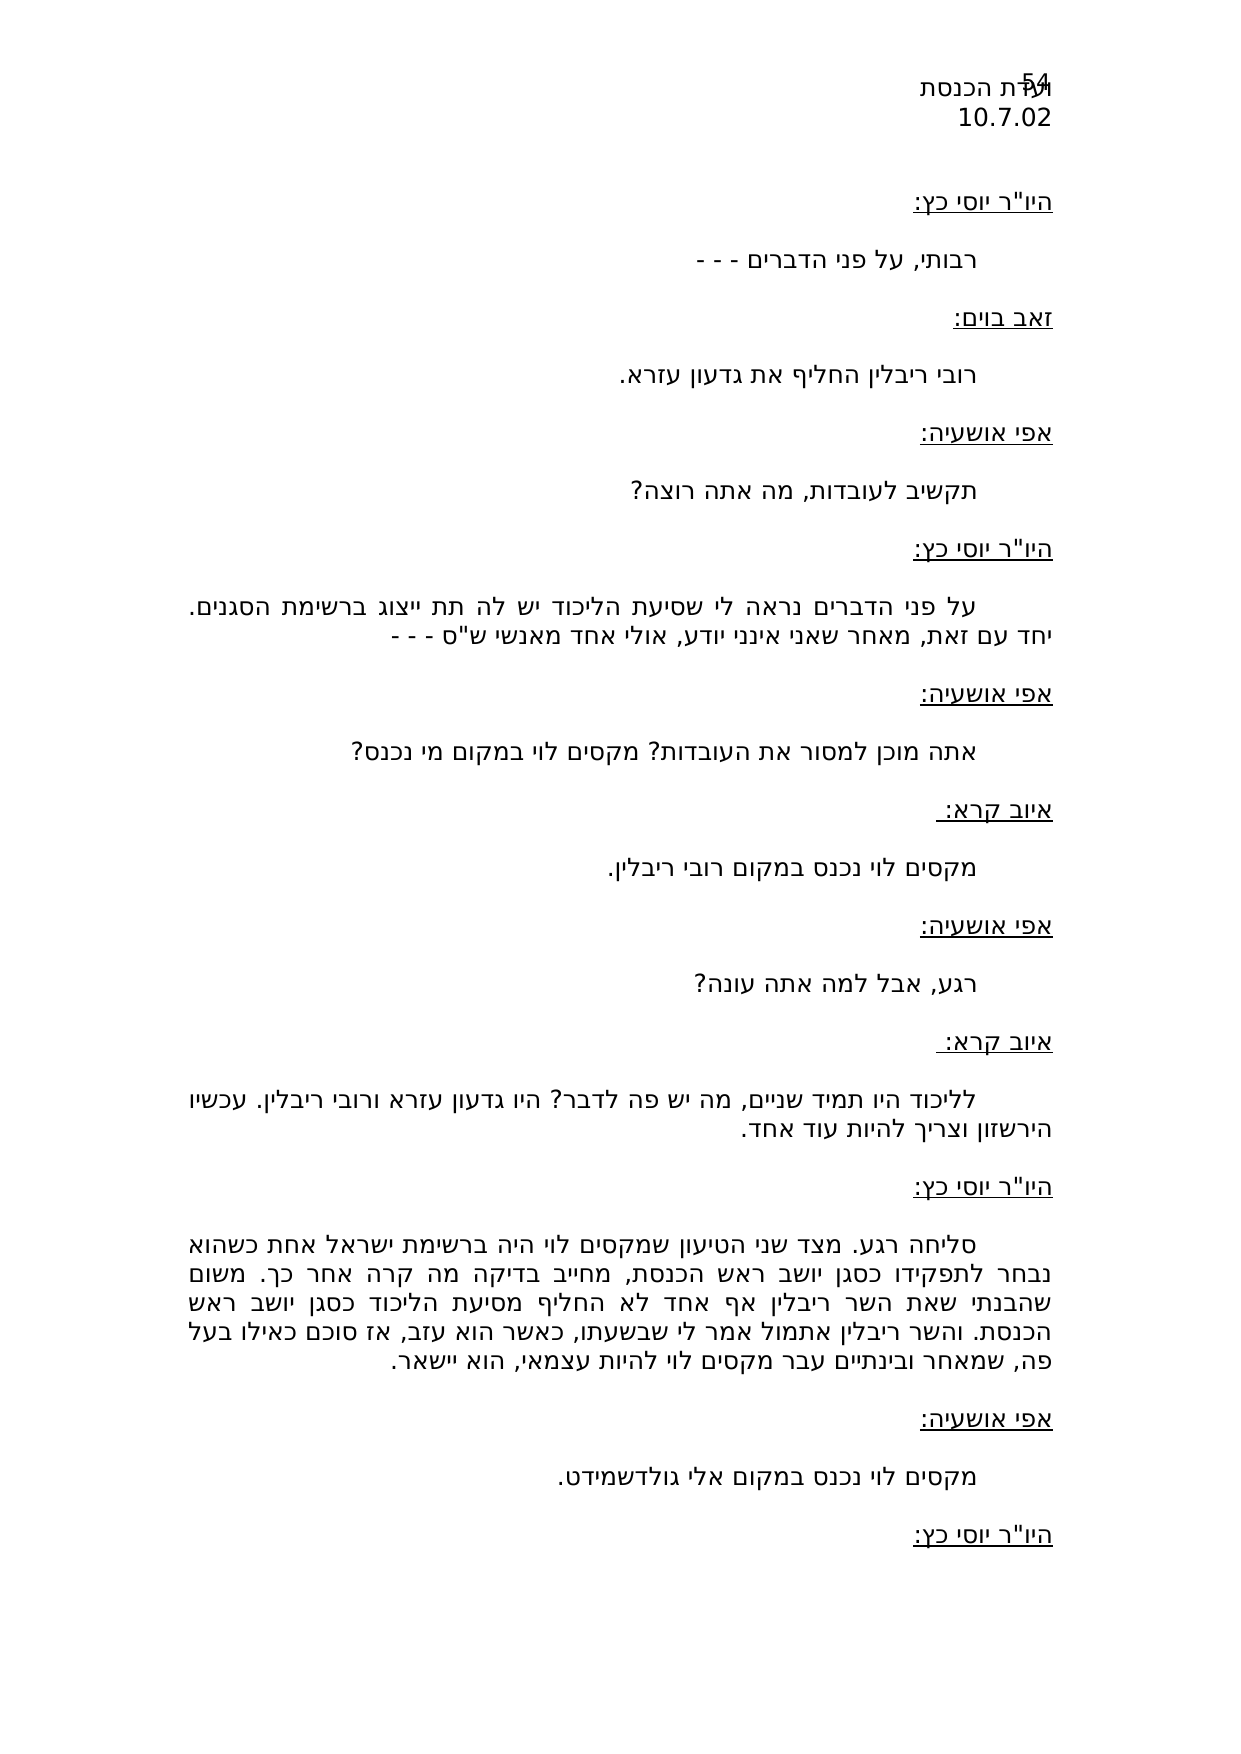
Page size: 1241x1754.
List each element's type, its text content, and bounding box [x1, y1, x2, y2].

text איוב קרא: [187, 795, 1053, 824]
text היו"ר יוסי כץ: [187, 187, 1053, 216]
text היו"ר יוסי כץ: [187, 534, 1053, 564]
text לליכוד היו תמיד שניים, מה יש פה לדבר? היו גדעון עזרא ורובי ריבלין. עכשיו הירשזון וצריך להיות עוד אחד. [187, 1085, 1053, 1143]
text רגע, אבל למה אתה עונה? [187, 969, 1053, 998]
text מקסים לוי נכנס במקום רובי ריבלין. [187, 853, 1053, 882]
text אתה מוכן למסור את העובדות? מקסים לוי במקום מי נכנס? [187, 737, 1053, 767]
text אפי אושעיה: [187, 419, 1053, 448]
text סליחה רגע. מצד שני הטיעון שמקסים לוי היה ברשימת ישראל אחת כשהוא נבחר לתפקידו כסגן יושב ראש הכנסת, מחייב בדיקה מה קרה אחר כך. משום שהבנתי שאת השר ריבלין אף אחד לא החליף מסיעת הליכוד כסגן יושב ראש הכנסת. והשר ריבלין אתמול אמר לי שבשעתו, כאשר הוא עזב, אז סוכם כאילו בעל פה, שמאחר ובינתיים עבר מקסים לוי להיות עצמאי, הוא יישאר. [187, 1230, 1053, 1376]
text מקסים לוי נכנס במקום אלי גולדשמידט. [187, 1462, 1053, 1492]
text היו"ר יוסי כץ: [187, 1520, 1053, 1549]
text רבותי, על פני הדברים - - - [187, 245, 1053, 274]
text אפי אושעיה: [187, 1404, 1053, 1434]
text אפי אושעיה: [187, 679, 1053, 709]
text על פני הדברים נראה לי שסיעת הליכוד יש לה תת ייצוג ברשימת הסגנים. יחד עם זאת, מאחר שאני אינני יודע, אולי אחד מאנשי ש"ס - - - [187, 592, 1053, 651]
text רובי ריבלין החליף את גדעון עזרא. [187, 361, 1053, 390]
text אפי אושעיה: [187, 911, 1053, 940]
text זאב בוים: [187, 303, 1053, 332]
text היו"ר יוסי כץ: [187, 1172, 1053, 1201]
text תקשיב לעובדות, מה אתה רוצה? [187, 477, 1053, 506]
text איוב קרא: [187, 1027, 1053, 1056]
